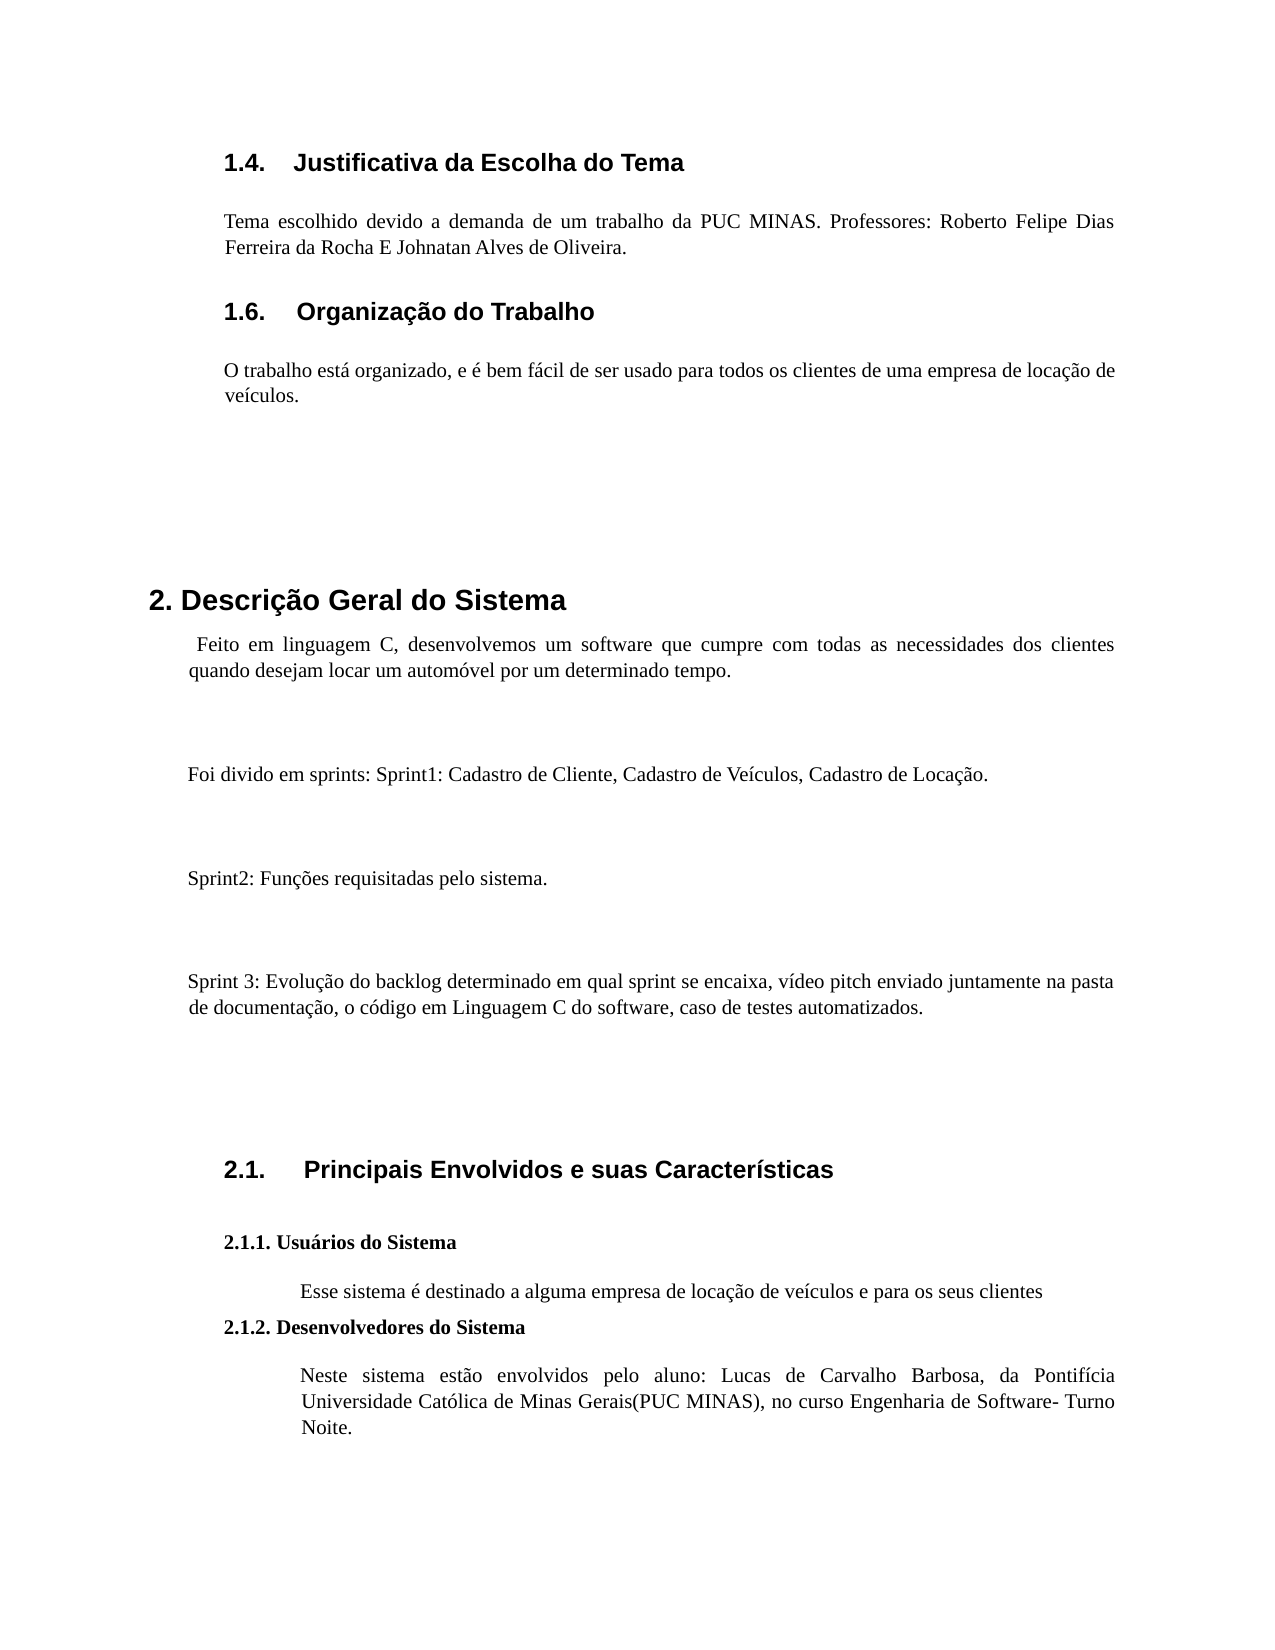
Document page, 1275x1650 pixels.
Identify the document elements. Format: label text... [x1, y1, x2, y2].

text 2.1.1. Usuários do Sistema [150, 1228, 1125, 1255]
text Sprint2: Funções requisitadas pelo sistema. [187, 864, 1116, 890]
text 1.6. Organização do Trabalho [150, 298, 1125, 325]
text Tema escolhido devido a demanda de um trabalho da PUC MINAS. Professores: Roberto Felipe Dias Ferreira da Rocha E Johnatan Alves de Oliveira. [223, 208, 1116, 260]
text Neste sistema estão envolvidos pelo aluno: Lucas de Carvalho Barbosa, da Pontifícia Universidade Católica de Minas Gerais(PUC MINAS), no curso Engenharia de Software- Turno Noite. [300, 1362, 1116, 1439]
text 1.4. Justificativa da Escolha do Tema [150, 150, 1125, 177]
text Foi divido em sprints: Sprint1: Cadastro de Cliente, Cadastro de Veículos, Cadastro de Locação. [187, 761, 1116, 786]
text O trabalho está organizado, e é bem fácil de ser usado para todos os clientes de uma empresa de locação de veículos. [223, 357, 1116, 408]
text 2. Descrição Geral do Sistema [148, 589, 1110, 615]
text Esse sistema é destinado a alguma empresa de locação de veículos e para os seus clientes [300, 1278, 1116, 1303]
text 2.1.2. Desenvolvedores do Sistema [150, 1313, 1125, 1340]
text Sprint 3: Evolução do backlog determinado em qual sprint se encaixa, vídeo pitch enviado juntamente na pasta de documentação, o código em Linguagem C do software, caso de testes automatizados. [187, 968, 1116, 1020]
text 2.1. Principais Envolvidos e suas Características [150, 1157, 1125, 1184]
text Feito em linguagem C, desenvolvemos um software que cumpre com todas as necessidades dos clientes quando desejam locar um automóvel por um determinado tempo. [187, 631, 1116, 682]
